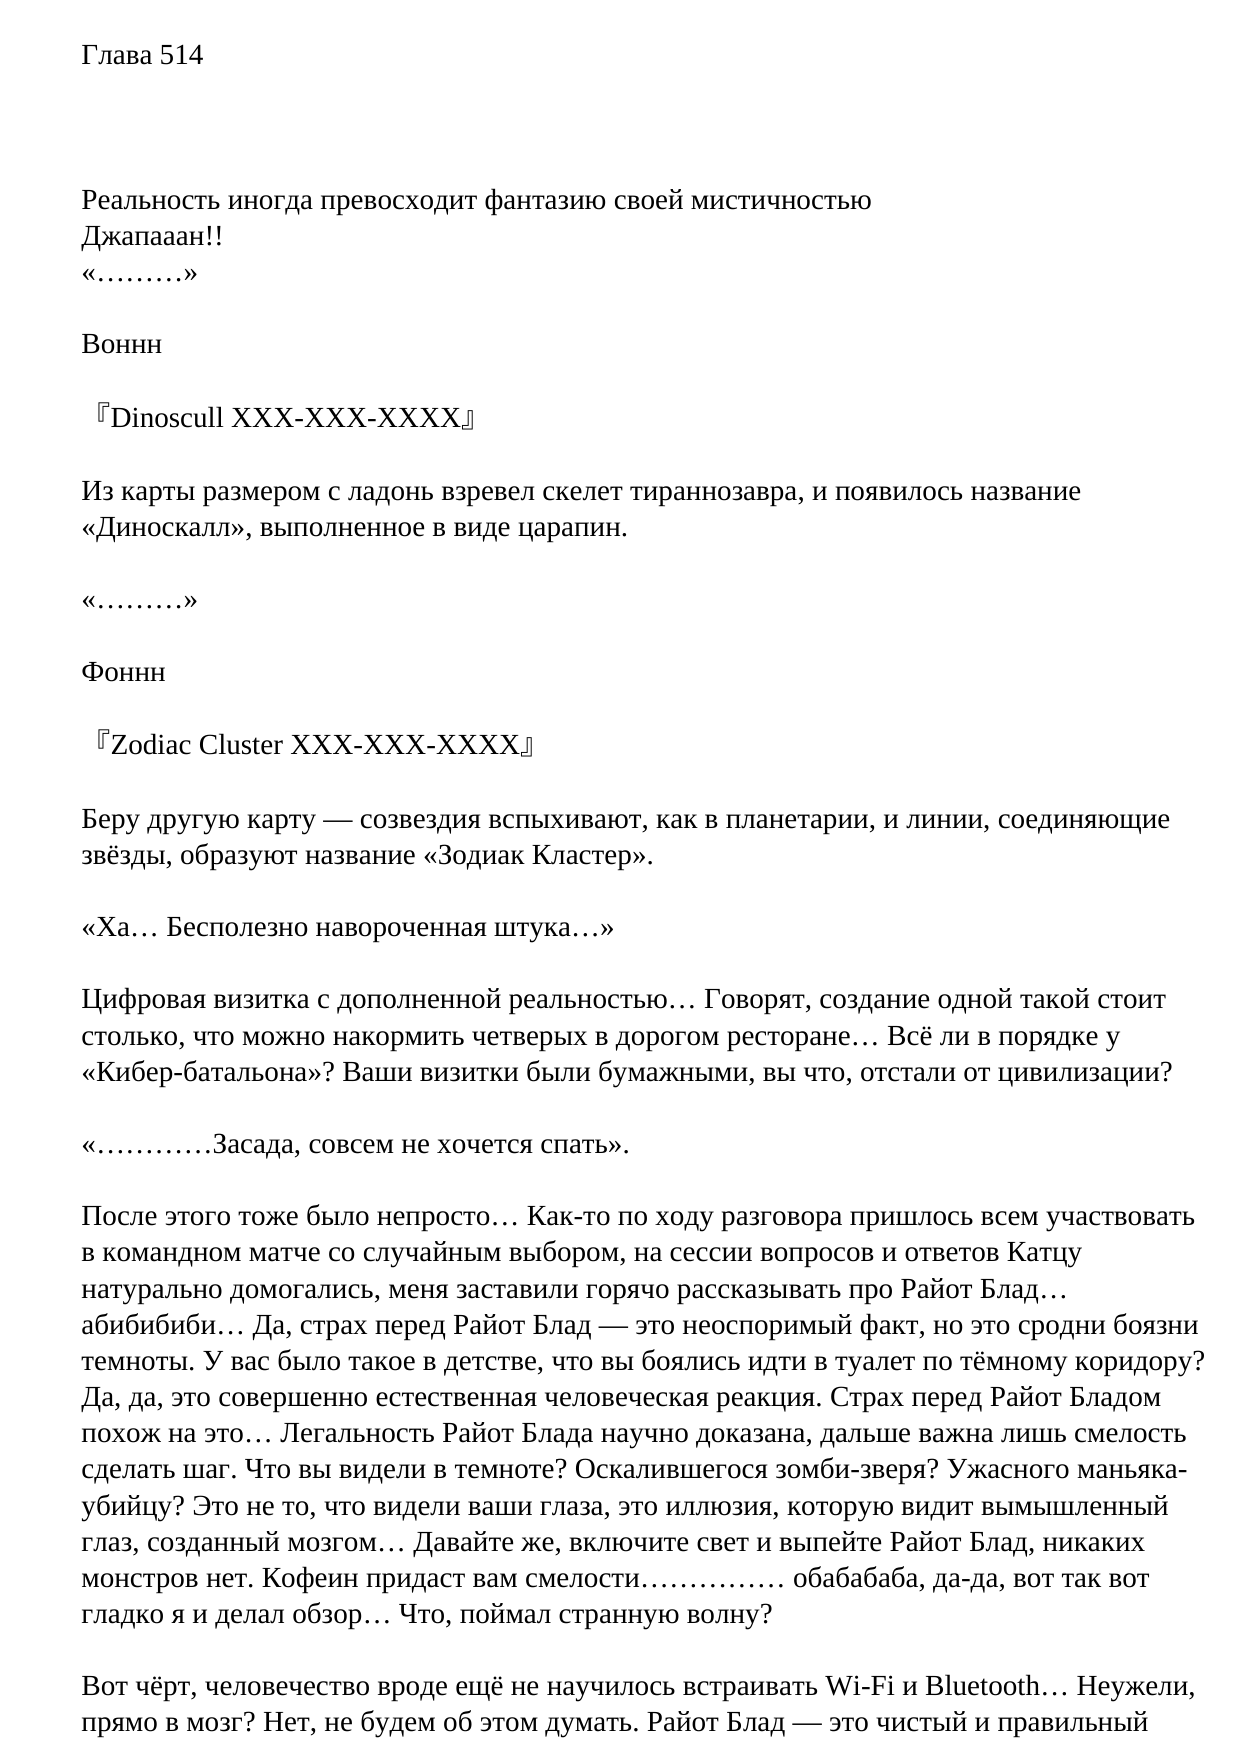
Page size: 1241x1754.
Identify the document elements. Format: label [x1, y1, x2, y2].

text [81, 37, 1215, 1738]
